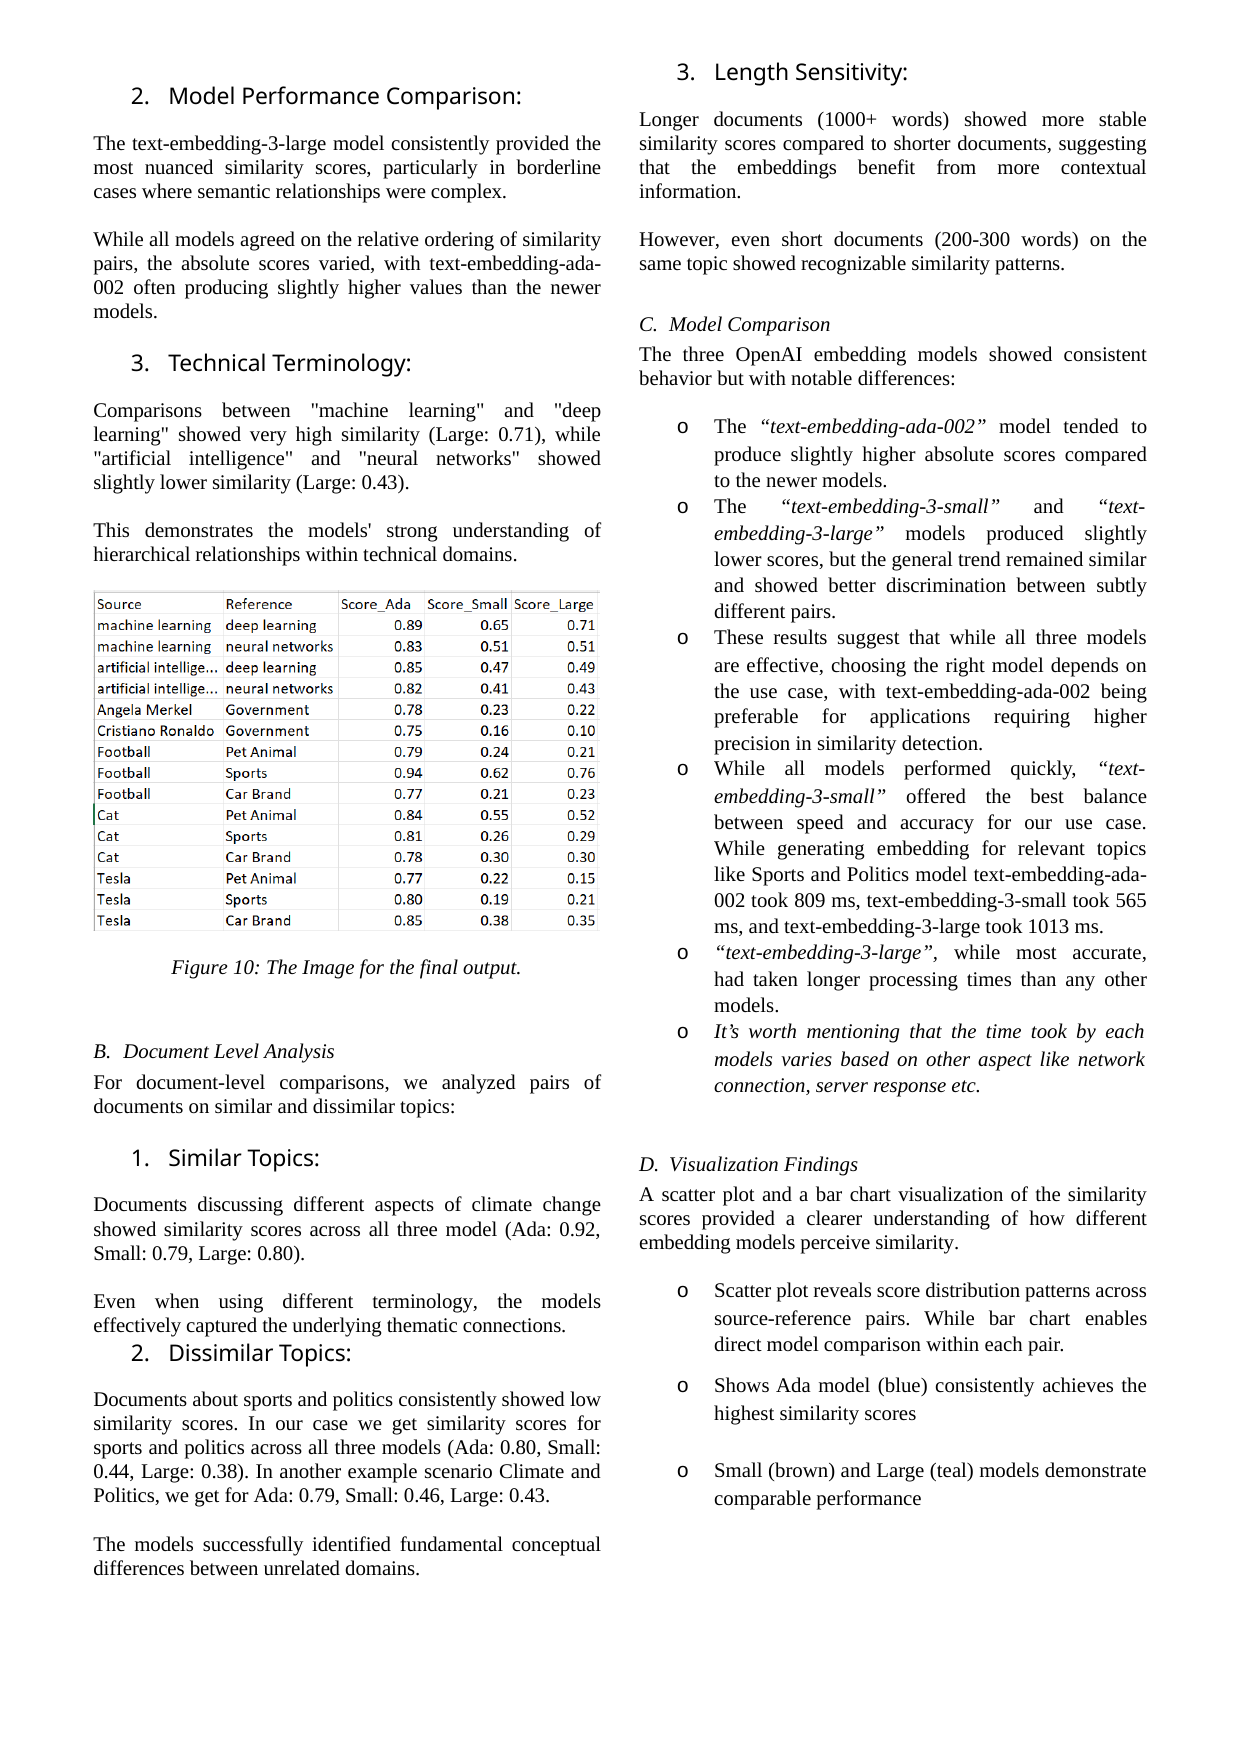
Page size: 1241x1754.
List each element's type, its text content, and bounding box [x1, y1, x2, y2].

list The “text-embedding-ada-002” model tended to produce slightly higher absolute scores compared to the newer models. [676, 414, 1147, 492]
text Comparisons between "machine learning" and "deep learning" showed very high similarity (Large: 0.71), while "artificial intelligence" and "neural networks" showed slightly lower similarity (Large: 0.43). [93, 398, 601, 494]
list While all models performed quickly, “text-embedding-3-small” offered the best balance between speed and accuracy for our use case. While generating embedding for relevant topics like Sports and Politics model text-embedding-ada-002 took 809 ms, text-embedding-3-small took 565 ms, and text-embedding-3-large took 1013 ms. [676, 756, 1147, 938]
list The “text-embedding-3-small” and “text-embedding-3-large” models produced slightly lower scores, but the general trend remained similar and showed better discrimination between subtly different pairs. [676, 494, 1147, 623]
list “text-embedding-3-large”, while most accurate, had taken longer processing times than any other models. [676, 939, 1147, 1017]
list Scatter plot reveals score distribution patterns across source-reference pairs. While bar chart enables direct model comparison within each pair. [676, 1278, 1147, 1356]
text Longer documents (1000+ words) showed more stable similarity scores compared to shorter documents, suggesting that the embeddings benefit from more contextual information. [639, 107, 1147, 203]
list Shows Ada model (blue) consistently achieves the highest similarity scores [676, 1373, 1147, 1425]
text However, even short documents (200-300 words) on the same topic showed recognizable similarity patterns. [639, 227, 1147, 275]
picture [93, 590, 600, 931]
subtitle Visualization Findings [639, 1152, 1147, 1176]
text This demonstrates the models' strong understanding of hierarchical relationships within technical domains. [93, 518, 601, 566]
text The text-embedding-3-large model consistently provided the most nuanced similarity scores, particularly in borderline cases where semantic relationships were complex. [93, 131, 601, 203]
text Documents discussing different aspects of climate change showed similarity scores across all three model (Ada: 0.92, Small: 0.79, Large: 0.80). [93, 1192, 601, 1264]
subtitle Model Comparison [639, 312, 1147, 336]
text The models successfully identified fundamental conceptual differences between unrelated domains. [93, 1532, 601, 1580]
list Dissimilar Topics: [131, 1337, 601, 1368]
list Technical Terminology: [131, 347, 601, 378]
list These results suggest that while all three models are effective, choosing the right model depends on the use case, with text-embedding-ada-002 being preferable for applications requiring higher precision in similarity detection. [676, 625, 1147, 754]
list It’s worth mentioning that the time took by each models varies based on other aspect like network connection, server response etc. [676, 1019, 1147, 1097]
text A scatter plot and a bar chart visualization of the similarity scores provided a clearer understanding of how different embedding models perceive similarity. [639, 1182, 1147, 1254]
list Length Sensitivity: [676, 56, 1147, 87]
list Similar Topics: [131, 1142, 601, 1173]
text Even when using different terminology, the models effectively captured the underlying thematic connections. [93, 1289, 601, 1337]
list Model Performance Comparison: [131, 80, 601, 112]
text While all models agreed on the relative ordering of similarity pairs, the absolute scores varied, with text-embedding-ada-002 often producing slightly higher values than the newer models. [93, 227, 601, 323]
text The three OpenAI embedding models showed consistent behavior but with notable differences: [639, 342, 1147, 390]
subtitle Document Level Analysis [93, 1039, 601, 1063]
text Figure 10: The Image for the final output. [93, 955, 601, 979]
text For document-level comparisons, we analyzed pairs of documents on similar and dissimilar topics: [93, 1070, 601, 1118]
text Documents about sports and politics consistently showed low similarity scores. In our case we get similarity scores for sports and politics across all three models (Ada: 0.80, Small: 0.44, Large: 0.38). In another example scenario Climate and Politics, we get for Ada: 0.79, Small: 0.46, Large: 0.43. [93, 1387, 601, 1507]
list Small (brown) and Large (teal) models demonstrate comparable performance [676, 1458, 1147, 1509]
